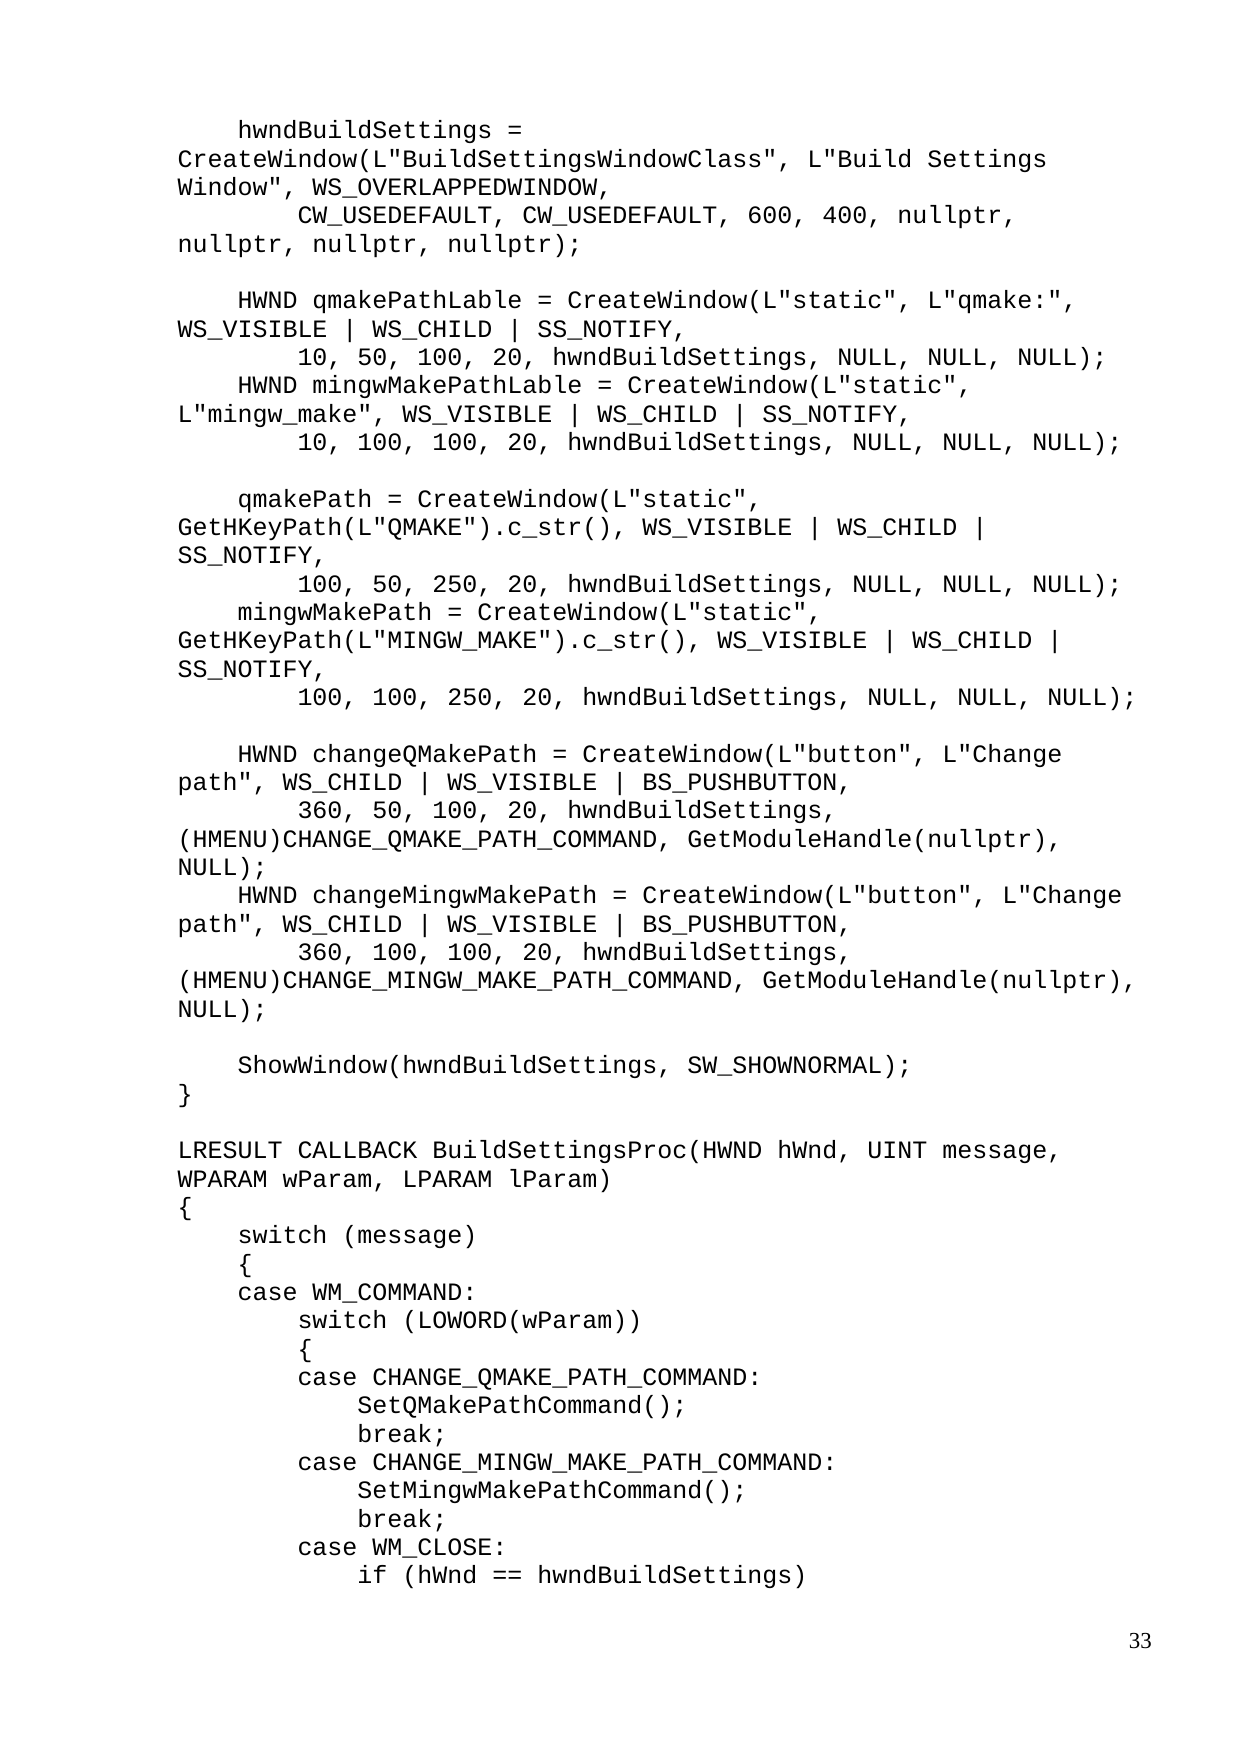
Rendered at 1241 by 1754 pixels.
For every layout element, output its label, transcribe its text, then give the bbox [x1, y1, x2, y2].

text { [177, 1251, 1152, 1280]
text 10, 100, 100, 20, hwndBuildSettings, NULL, NULL, NULL); [177, 430, 1152, 458]
text break; [177, 1506, 1152, 1535]
text case WM_CLOSE: [177, 1535, 1152, 1563]
text 100, 50, 250, 20, hwndBuildSettings, NULL, NULL, NULL); [177, 571, 1152, 600]
text ShowWindow(hwndBuildSettings, SW_SHOWNORMAL); [177, 1053, 1152, 1081]
text if (hWnd == hwndBuildSettings) [177, 1563, 1152, 1591]
text } [177, 1081, 1152, 1110]
text CW_USEDEFAULT, CW_USEDEFAULT, 600, 400, nullptr, nullptr, nullptr, nullptr); [177, 203, 1152, 260]
text 10, 50, 100, 20, hwndBuildSettings, NULL, NULL, NULL); [177, 345, 1152, 373]
text HWND changeMingwMakePath = CreateWindow(L"button", L"Change path", WS_CHILD | WS_VISIBLE | BS_PUSHBUTTON, [177, 883, 1152, 940]
text 360, 100, 100, 20, hwndBuildSettings, (HMENU)CHANGE_MINGW_MAKE_PATH_COMMAND, GetModuleHandle(nullptr), NULL); [177, 940, 1152, 1025]
text mingwMakePath = CreateWindow(L"static", GetHKeyPath(L"MINGW_MAKE").c_str(), WS_VISIBLE | WS_CHILD | SS_NOTIFY, [177, 600, 1152, 685]
text qmakePath = CreateWindow(L"static", GetHKeyPath(L"QMAKE").c_str(), WS_VISIBLE | WS_CHILD | SS_NOTIFY, [177, 486, 1152, 571]
text HWND mingwMakePathLable = CreateWindow(L"static", L"mingw_make", WS_VISIBLE | WS_CHILD | SS_NOTIFY, [177, 373, 1152, 430]
text SetMingwMakePathCommand(); [177, 1478, 1152, 1506]
text SetQMakePathCommand(); [177, 1393, 1152, 1421]
text { [177, 1336, 1152, 1365]
text case CHANGE_MINGW_MAKE_PATH_COMMAND: [177, 1450, 1152, 1478]
text LRESULT CALLBACK BuildSettingsProc(HWND hWnd, UINT message, WPARAM wParam, LPARAM lParam) [177, 1138, 1152, 1195]
text hwndBuildSettings = CreateWindow(L"BuildSettingsWindowClass", L"Build Settings Window", WS_OVERLAPPEDWINDOW, [177, 118, 1152, 203]
text case WM_COMMAND: [177, 1280, 1152, 1308]
text 360, 50, 100, 20, hwndBuildSettings, (HMENU)CHANGE_QMAKE_PATH_COMMAND, GetModuleHandle(nullptr), NULL); [177, 798, 1152, 883]
text case CHANGE_QMAKE_PATH_COMMAND: [177, 1365, 1152, 1393]
text HWND changeQMakePath = CreateWindow(L"button", L"Change path", WS_CHILD | WS_VISIBLE | BS_PUSHBUTTON, [177, 741, 1152, 798]
text { [177, 1195, 1152, 1223]
text HWND qmakePathLable = CreateWindow(L"static", L"qmake:", WS_VISIBLE | WS_CHILD | SS_NOTIFY, [177, 288, 1152, 345]
text switch (message) [177, 1223, 1152, 1251]
text break; [177, 1421, 1152, 1450]
text switch (LOWORD(wParam)) [177, 1308, 1152, 1336]
text 100, 100, 250, 20, hwndBuildSettings, NULL, NULL, NULL); [177, 685, 1152, 713]
